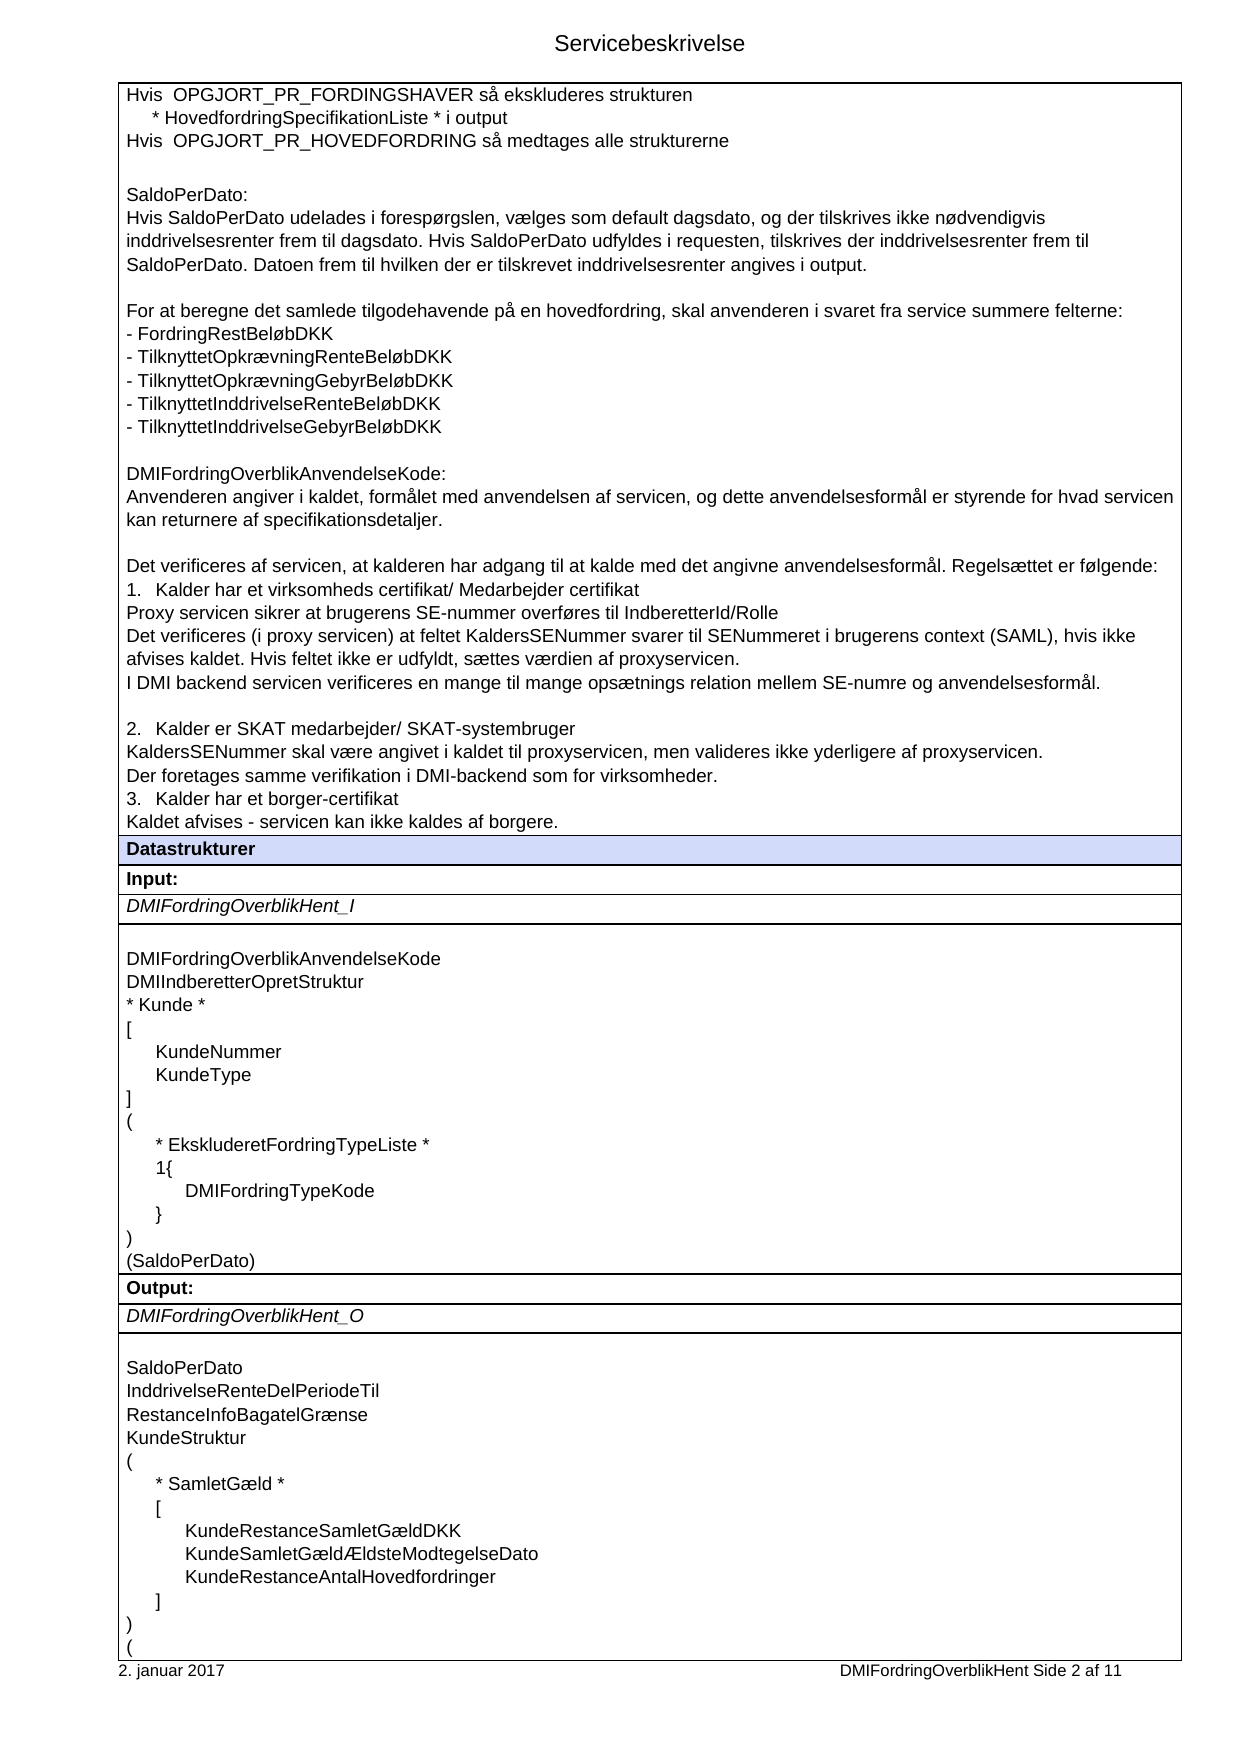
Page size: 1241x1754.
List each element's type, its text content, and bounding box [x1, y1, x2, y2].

table_cell DMIFordringOverblikHent_O [119, 1305, 1181, 1332]
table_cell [119, 1334, 1181, 1659]
table_cell DMIFordringOverblikAnvendelseKode DMIIndberetterOpretStruktur * Kunde * [ KundeNummer KundeType ] ( * EkskluderetFordringTypeListe * 1{ DMIFordringTypeKode } ) (SaldoPerDato) [119, 925, 1181, 1273]
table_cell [119, 84, 1181, 834]
table_cell Output: [119, 1275, 1181, 1303]
table_cell Input: [119, 866, 1181, 893]
table_cell DMIFordringOverblikHent_I [119, 895, 1181, 923]
table_cell Datastrukturer [119, 836, 1181, 864]
